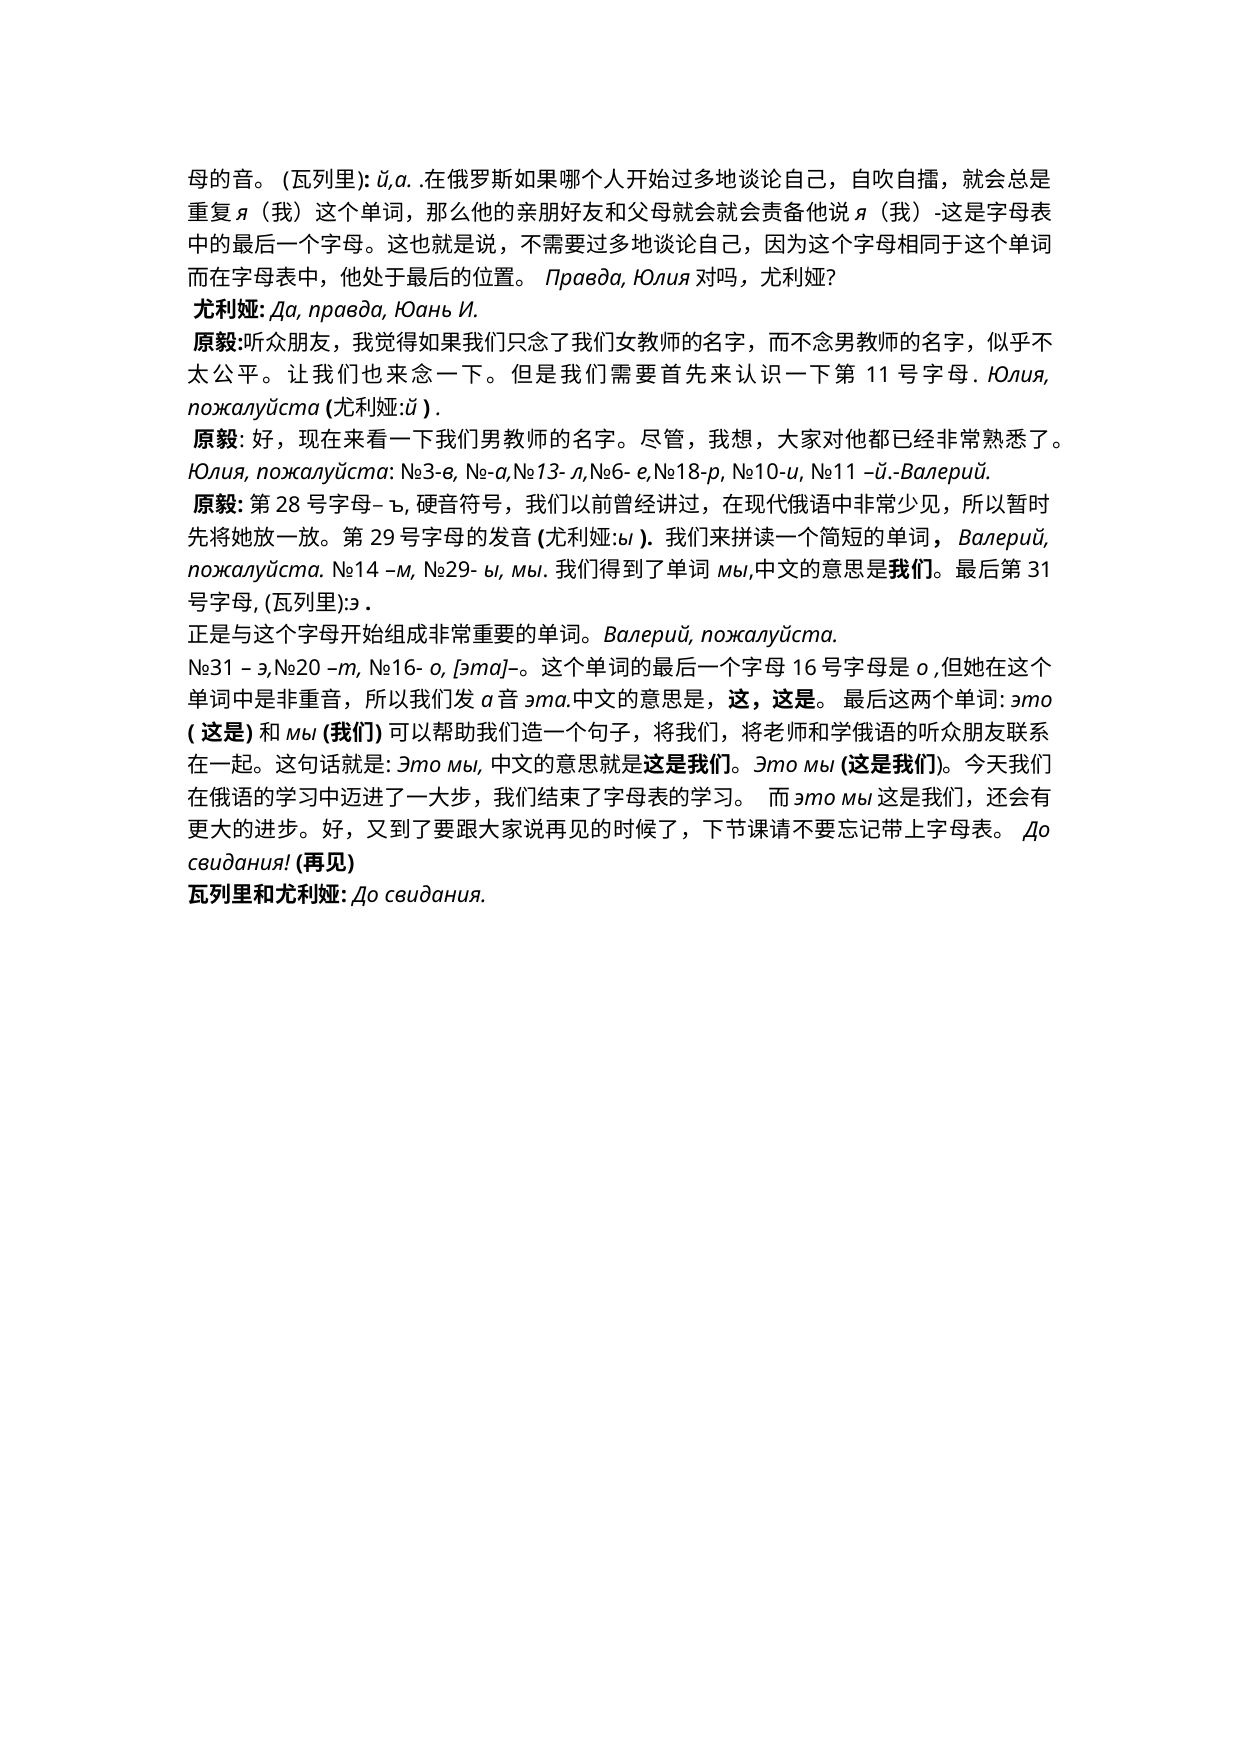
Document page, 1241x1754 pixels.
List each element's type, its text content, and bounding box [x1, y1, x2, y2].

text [187, 162, 1053, 292]
text 瓦列里和尤利娅: До свидания. [187, 877, 1053, 909]
text 正是与这个字母开始组成非常重要的单词。Валерий, пожалуйста. [187, 617, 1053, 649]
text 原毅: 第28 号字母– ъ, 硬音符号，我们以前曾经讲过，在现代俄语中非常少见，所以暂时先将她放一放。第 29号字母的发音 (尤利娅:ы ). 我们来拼读一个简短的单词， Валерий, пожалуйста. №14 –м, №29- ы, мы. 我们得到了单词 мы,中文的意思是我们。最后第31号字母, (瓦列里):э . [187, 487, 1053, 617]
text 原毅:听众朋友，我觉得如果我们只念了我们女教师的名字，而不念男教师的名字，似乎不太公平。让我们也来念一下。但是我们需要首先来认识一下第11号字母. Юлия, пожалуйста (尤利娅:й ) . [187, 324, 1053, 422]
text 原毅: 好，现在来看一下我们男教师的名字。尽管，我想，大家对他都已经非常熟悉了。Юлия, пожалуйста: №3-в, №-а,№13- л,№6- е,№18-р, №10-и, №11 –й.-Валерий. [187, 422, 1053, 487]
text №31 – э,№20 –т, №16- о, [эта]–。这个单词的最后一个字母16号字母是 о ,但她在这个单词中是非重音，所以我们发а音 эта.中文的意思是，这，这是。 最后这两个单词: это ( 这是) 和мы (我们) 可以帮助我们造一个句子，将我们，将老师和学俄语的听众朋友联系在一起。这句话就是: Это мы, 中文的意思就是这是我们。Это мы (这是我们)。今天我们在俄语的学习中迈进了一大步，我们结束了字母表的学习。 而это мы这是我们，还会有更大的进步。好，又到了要跟大家说再见的时候了，下节课请不要忘记带上字母表。 До свидания! (再见) [187, 649, 1053, 877]
text 尤利娅: Да, правда, Юань И. [187, 292, 1053, 324]
